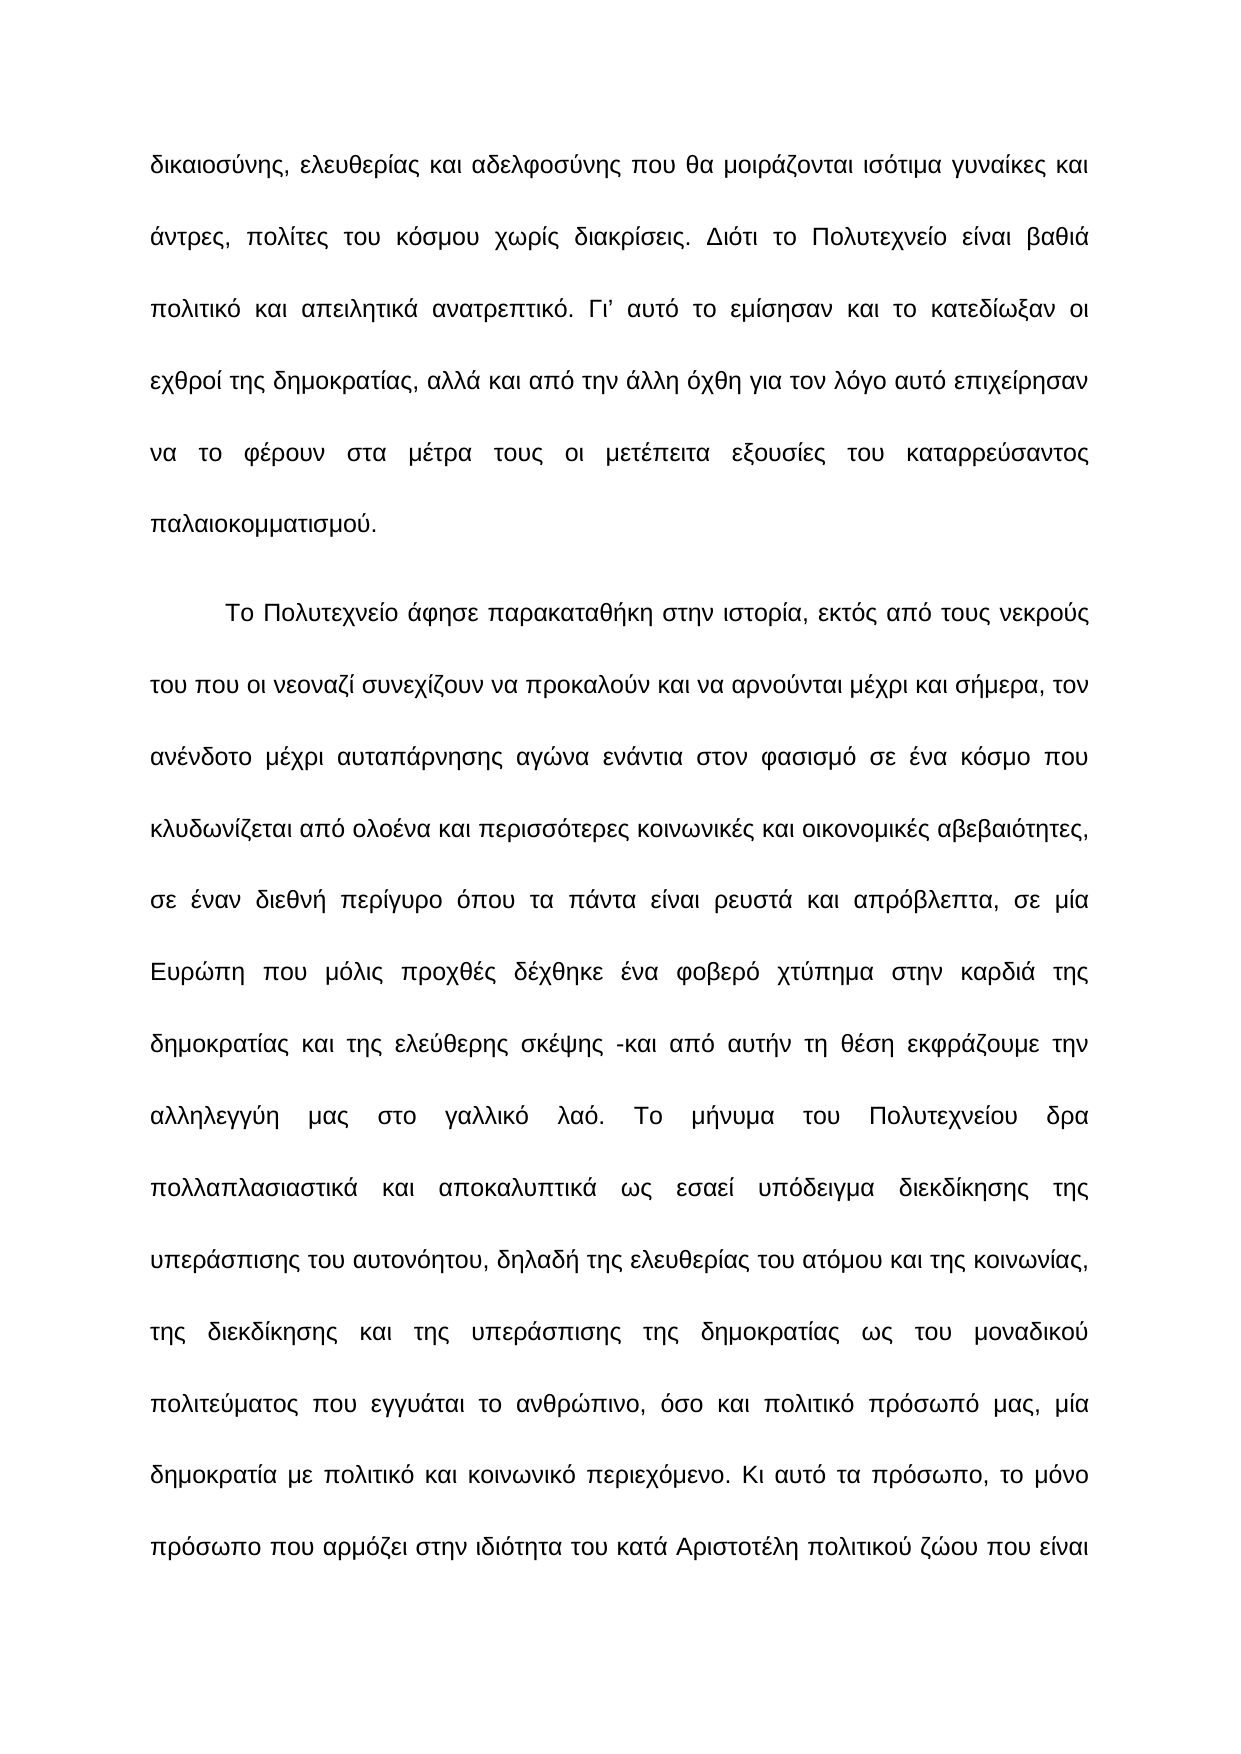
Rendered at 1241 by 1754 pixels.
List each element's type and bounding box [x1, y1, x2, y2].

text [150, 598, 1090, 1561]
text [150, 150, 1090, 538]
